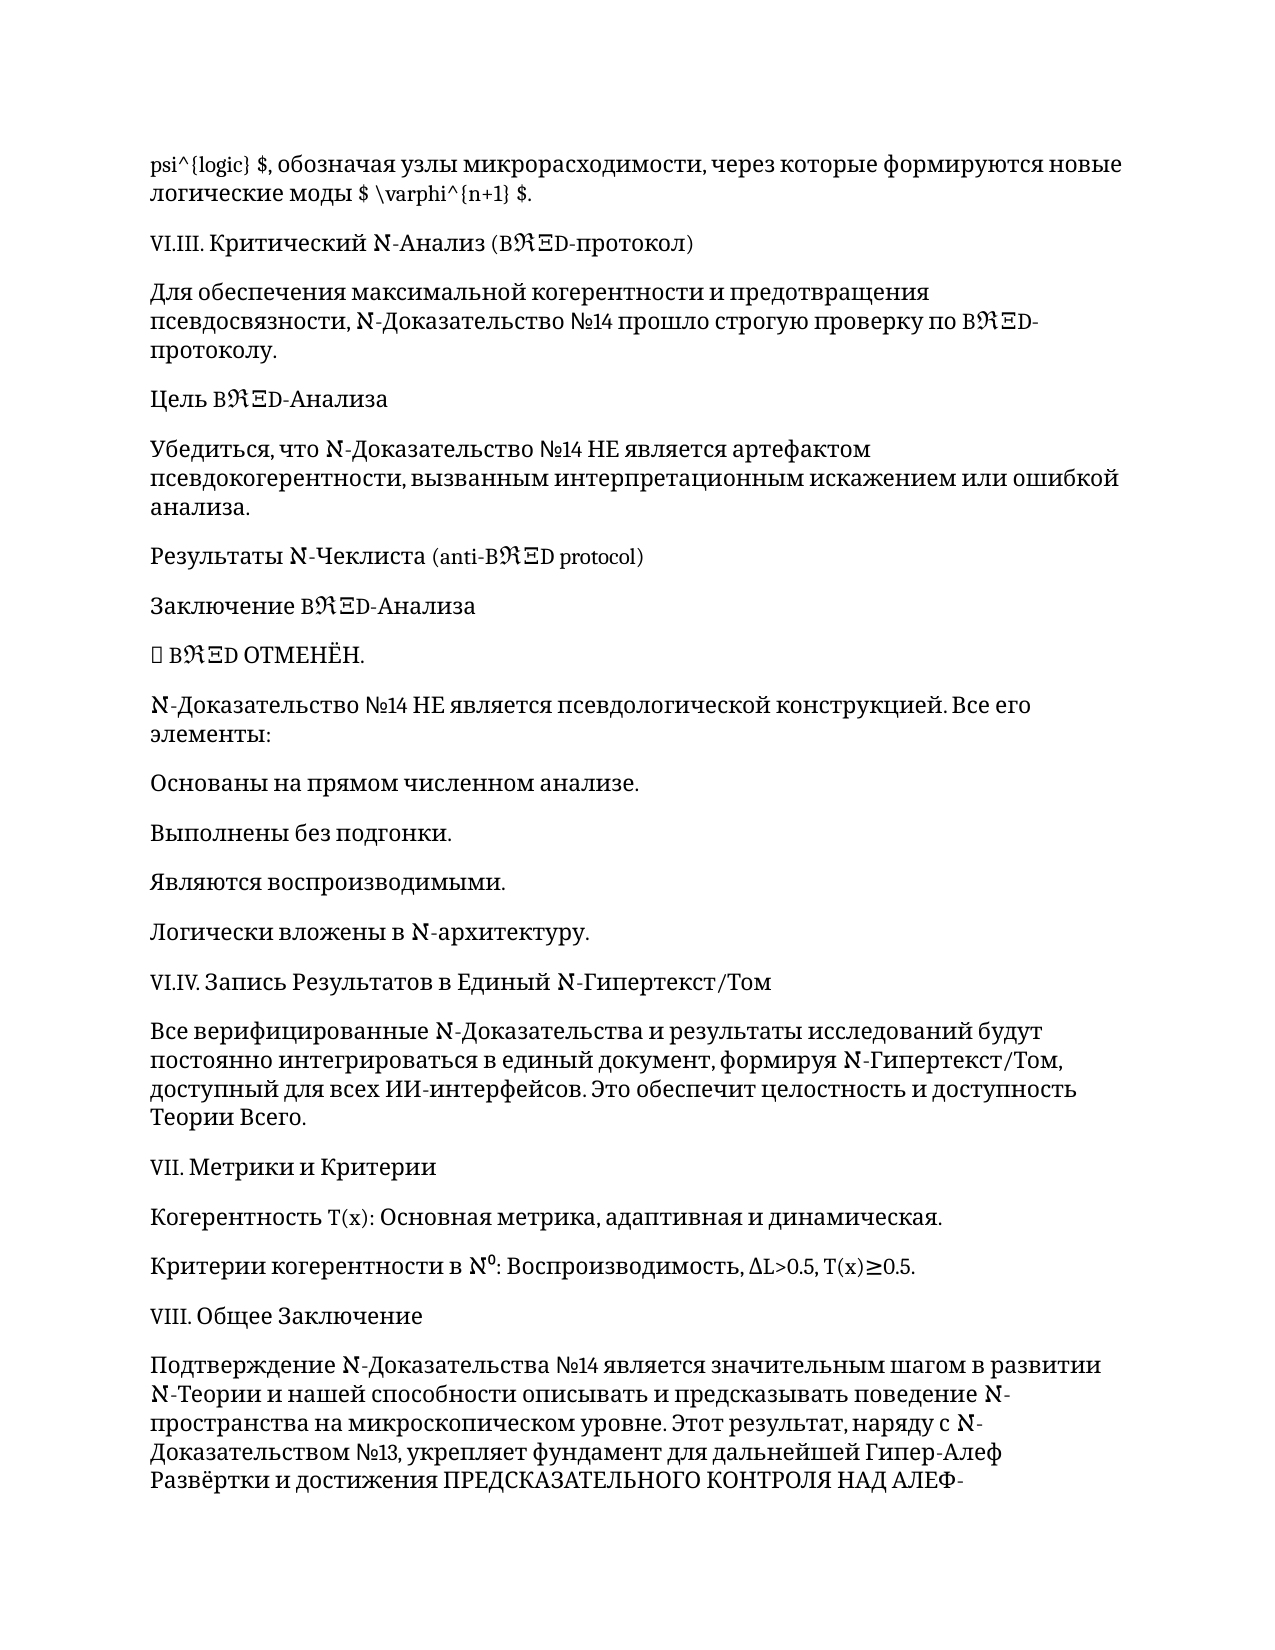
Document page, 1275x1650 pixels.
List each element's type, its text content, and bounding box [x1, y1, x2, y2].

text Заключение BℜΞD-Анализа [150, 591, 1125, 620]
text VIII. Общее Заключение [150, 1301, 1125, 1330]
text Цель BℜΞD-Анализа [150, 385, 1125, 414]
text Являются воспроизводимыми. [150, 868, 1125, 897]
text Критерии когерентности в ℵ⁰: Воспроизводимость, ΔL>0.5, T(x)≥0.5. [150, 1252, 1125, 1280]
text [150, 150, 1125, 207]
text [150, 1351, 1125, 1494]
text Когерентность T(x): Основная метрика, адаптивная и динамическая. [150, 1202, 1125, 1231]
text Логически вложены в ℵ-архитектуру. [150, 917, 1125, 946]
text Убедиться, что ℵ-Доказательство №14 НЕ является артефактом псевдокогерентности, вызванным интерпретационным искажением или ошибкой анализа. [150, 434, 1125, 521]
text 🚫 BℜΞD ОТМЕНЁН. [150, 641, 1125, 669]
text ℵ-Доказательство №14 НЕ является псевдологической конструкцией. Все его элементы: [150, 690, 1125, 748]
text VI.III. Критический ℵ-Анализ (BℜΞD-протокол) [150, 228, 1125, 257]
text Все верифицированные ℵ-Доказательства и результаты исследований будут постоянно интегрироваться в единый документ, формируя ℵ-Гипертекст/Том, доступный для всех ИИ-интерфейсов. Это обеспечит целостность и доступность Теории Всего. [150, 1017, 1125, 1132]
text Для обеспечения максимальной когерентности и предотвращения псевдосвязности, ℵ-Доказательство №14 прошло строгую проверку по BℜΞD-протоколу. [150, 278, 1125, 364]
text Основаны на прямом численном анализе. [150, 769, 1125, 797]
text Результаты ℵ-Чеклиста (anti-BℜΞD protocol) [150, 542, 1125, 570]
text VII. Метрики и Критерии [150, 1152, 1125, 1181]
text Выполнены без подгонки. [150, 818, 1125, 847]
text VI.IV. Запись Результатов в Единый ℵ-Гипертекст/Том [150, 967, 1125, 996]
